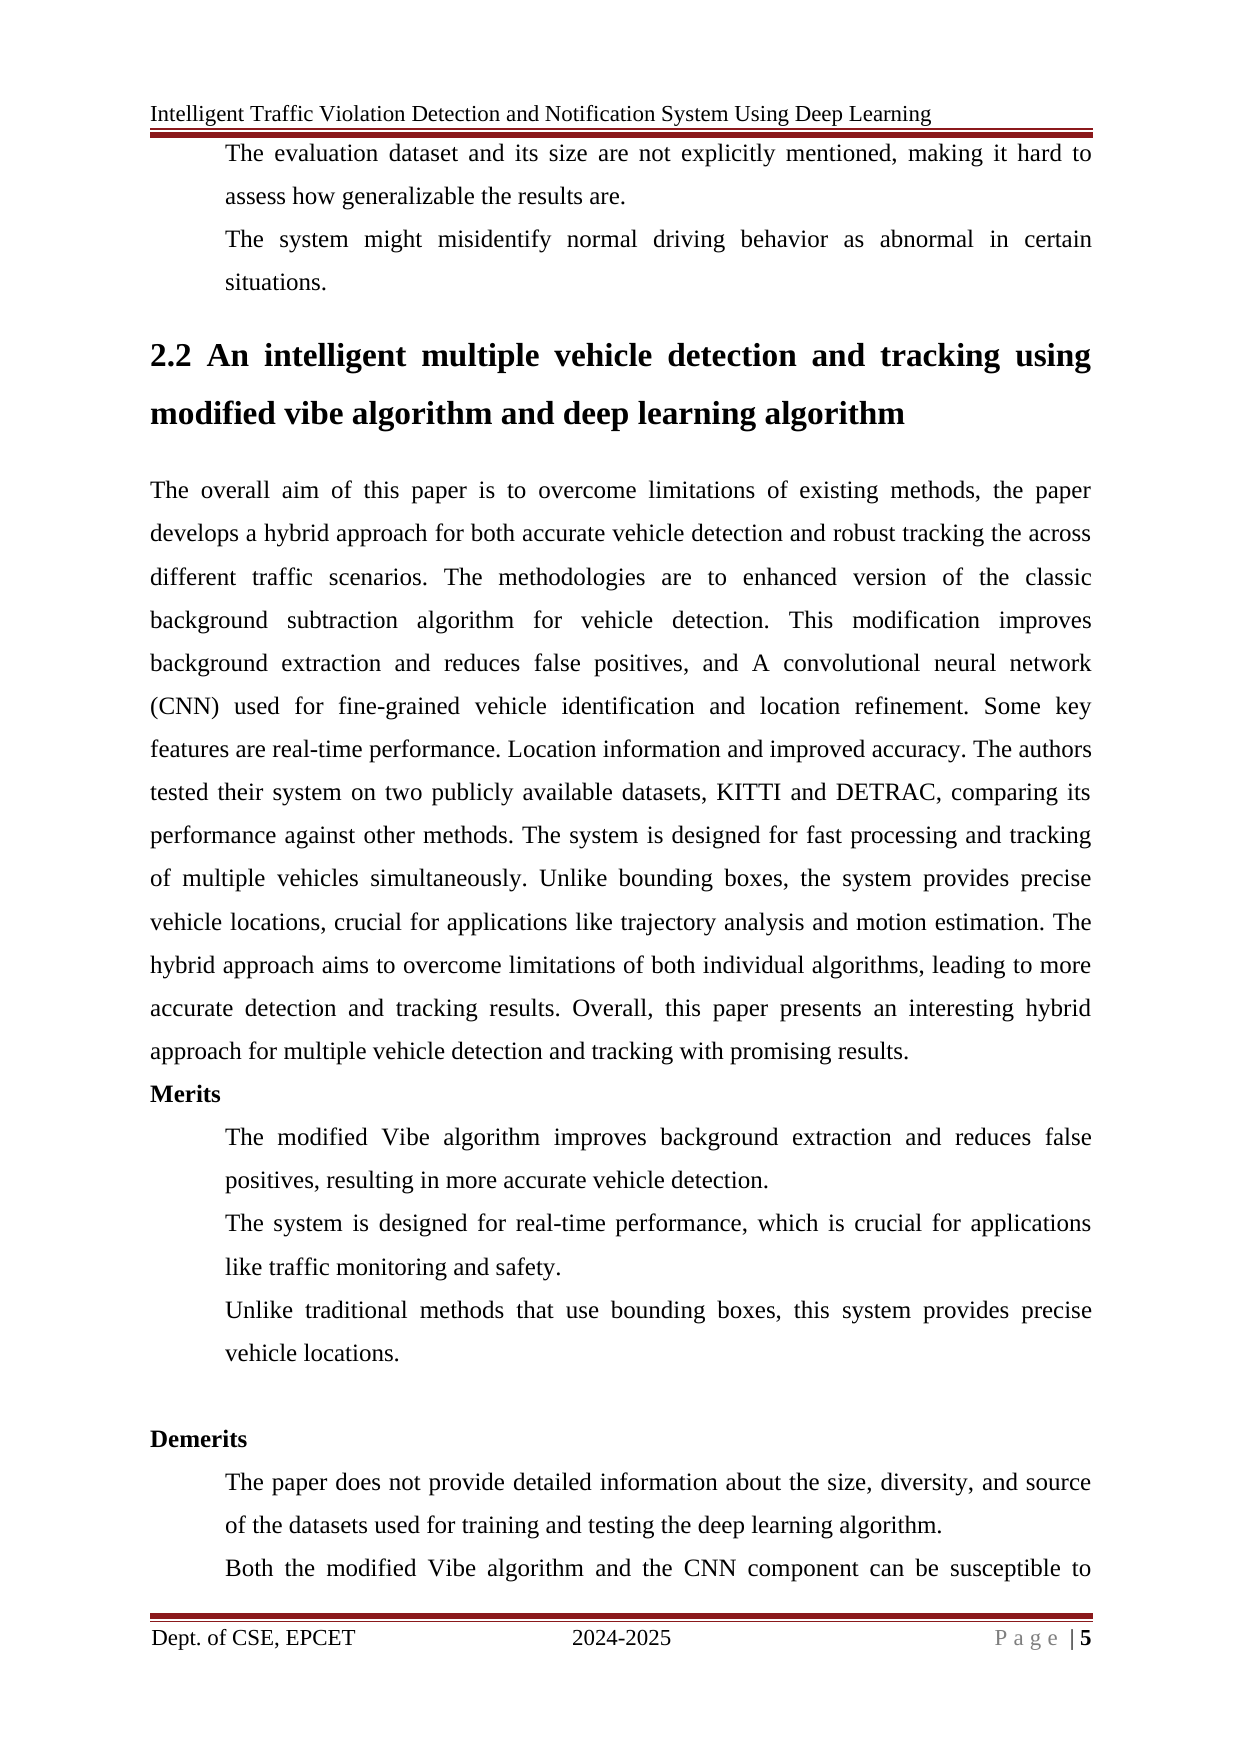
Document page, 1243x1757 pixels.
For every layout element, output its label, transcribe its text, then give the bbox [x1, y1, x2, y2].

list The evaluation dataset and its size are not explicitly mentioned, making it hard to assess how generalizable the results are. [187, 138, 1093, 210]
list The system might misidentify normal driving behavior as abnormal in certain situations. [187, 224, 1093, 296]
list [187, 1553, 1093, 1582]
list The system is designed for real-time performance, which is crucial for applications like traffic monitoring and safety. [187, 1208, 1093, 1280]
text 2.2 An intelligent multiple vehicle detection and tracking using modified vibe algorithm and deep learning algorithm [150, 335, 1093, 431]
list Unlike traditional methods that use bounding boxes, this system provides precise vehicle locations. [187, 1295, 1093, 1367]
list The paper does not provide detailed information about the size, diversity, and source of the datasets used for training and testing the deep learning algorithm. [187, 1467, 1093, 1539]
text Merits [150, 1079, 1093, 1108]
text Demerits [150, 1424, 1093, 1453]
list The modified Vibe algorithm improves background extraction and reduces false positives, resulting in more accurate vehicle detection. [187, 1122, 1093, 1194]
text The overall aim of this paper is to overcome limitations of existing methods, the paper develops a hybrid approach for both accurate vehicle detection and robust tracking the across different traffic scenarios. The methodologies are to enhanced version of the classic background subtraction algorithm for vehicle detection. This modification improves background extraction and reduces false positives, and A convolutional neural network (CNN) used for fine-grained vehicle identification and location refinement. Some key features are real-time performance. Location information and improved accuracy. The authors tested their system on two publicly available datasets, KITTI and DETRAC, comparing its performance against other methods. The system is designed for fast processing and tracking of multiple vehicles simultaneously. Unlike bounding boxes, the system provides precise vehicle locations, crucial for applications like trajectory analysis and motion estimation. The hybrid approach aims to overcome limitations of both individual algorithms, leading to more accurate detection and tracking results. Overall, this paper presents an interesting hybrid approach for multiple vehicle detection and tracking with promising results. [150, 475, 1093, 1065]
